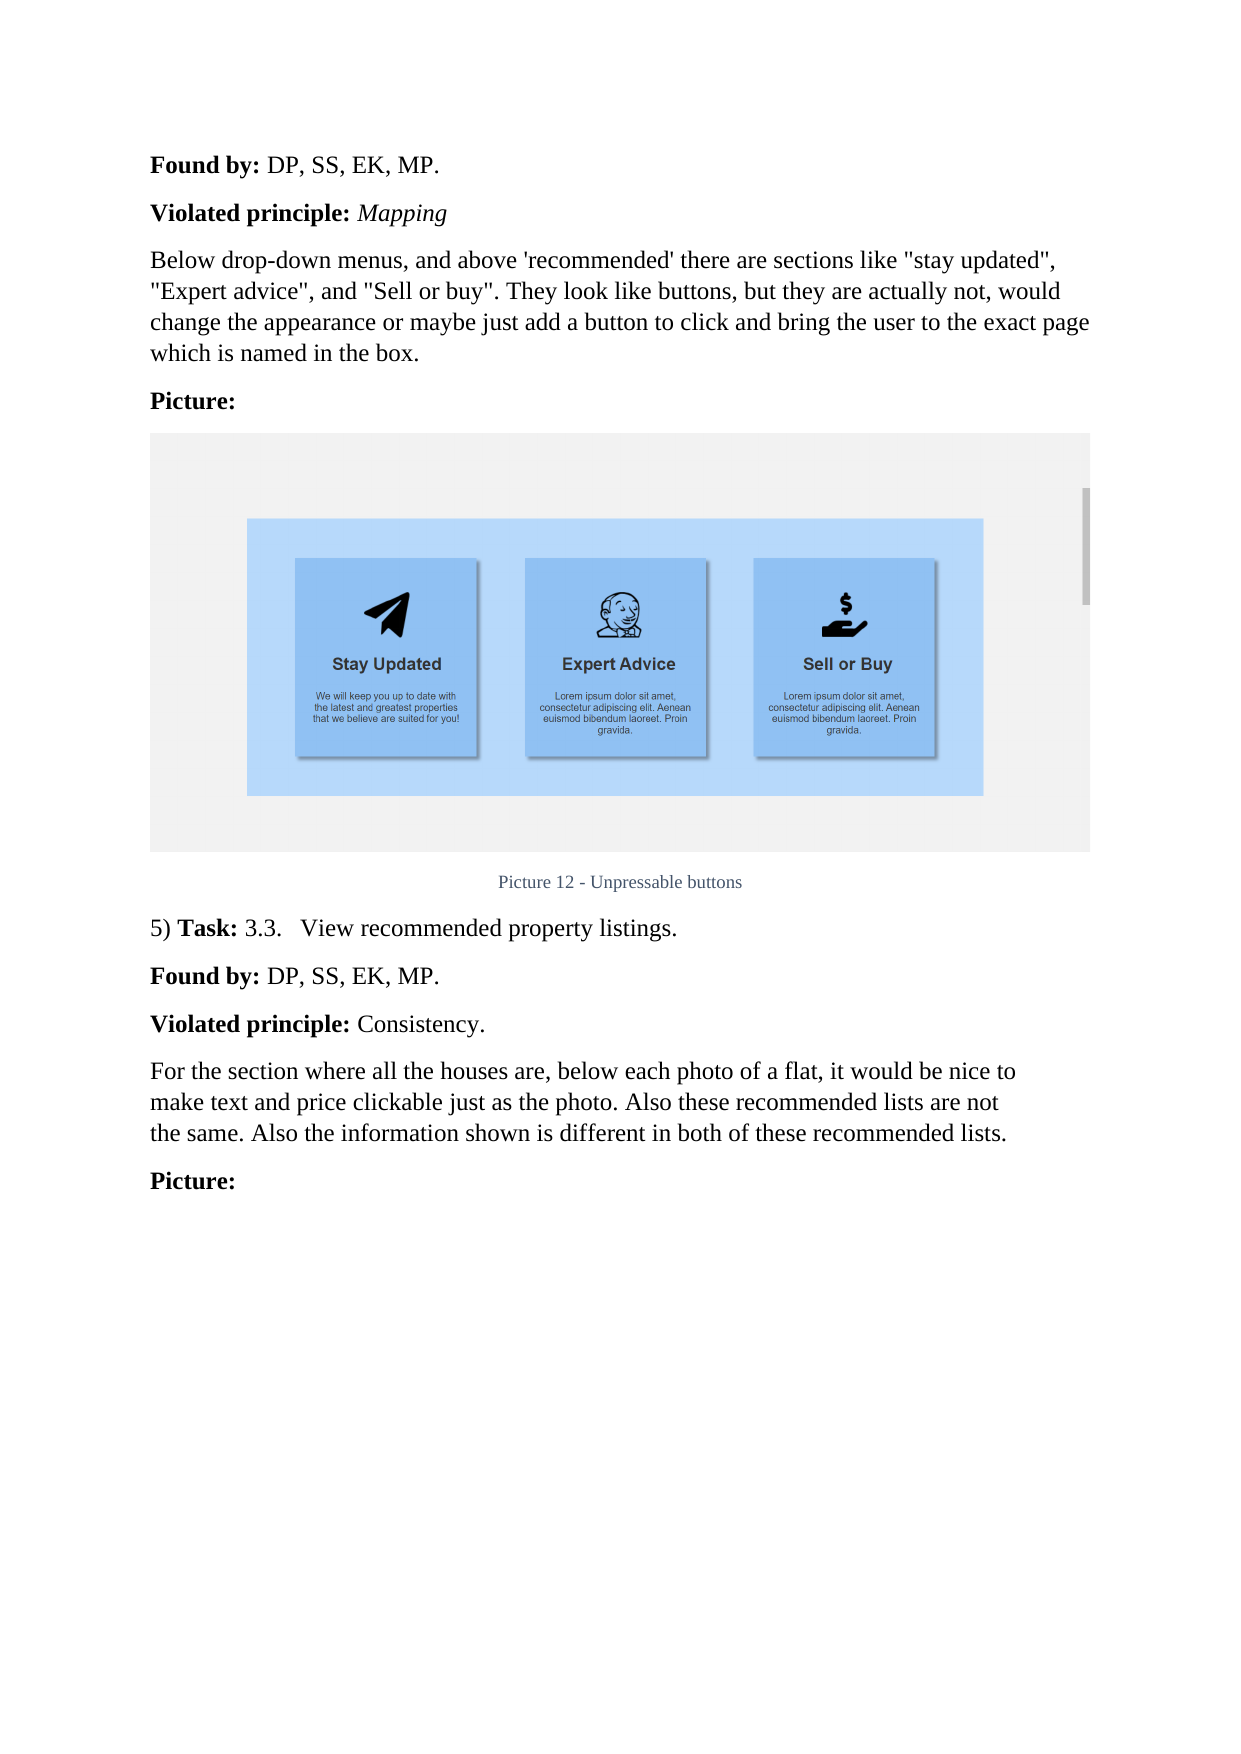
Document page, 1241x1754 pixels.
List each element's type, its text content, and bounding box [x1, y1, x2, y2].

text 5) Task: 3.3. View recommended property listings. [150, 913, 1090, 942]
picture [150, 433, 1091, 852]
text Picture 12 - Unpressable buttons [150, 871, 1090, 892]
text Violated principle: Mapping [150, 198, 1090, 226]
text Found by: DP, SS, EK, MP. [150, 150, 1090, 179]
text Violated principle: Consistency. [150, 1009, 1090, 1037]
text For the section where all the houses are, below each photo of a flat, it would be nice to make text and price clickable just as the photo. Also these recommended lists are not the same. Also the information shown is different in both of these recommended lists. [150, 1056, 1032, 1147]
text Found by: DP, SS, EK, MP. [150, 961, 1090, 990]
text Below drop-down menus, and above 'recommended' there are sections like "stay updated", "Expert advice", and "Sell or buy". They look like buttons, but they are actually not, would change the appearance or maybe just add a button to click and bring the user to the exact page which is named in the box. [150, 245, 1090, 367]
text Picture: [150, 386, 1090, 415]
text Picture: [150, 1166, 1090, 1195]
